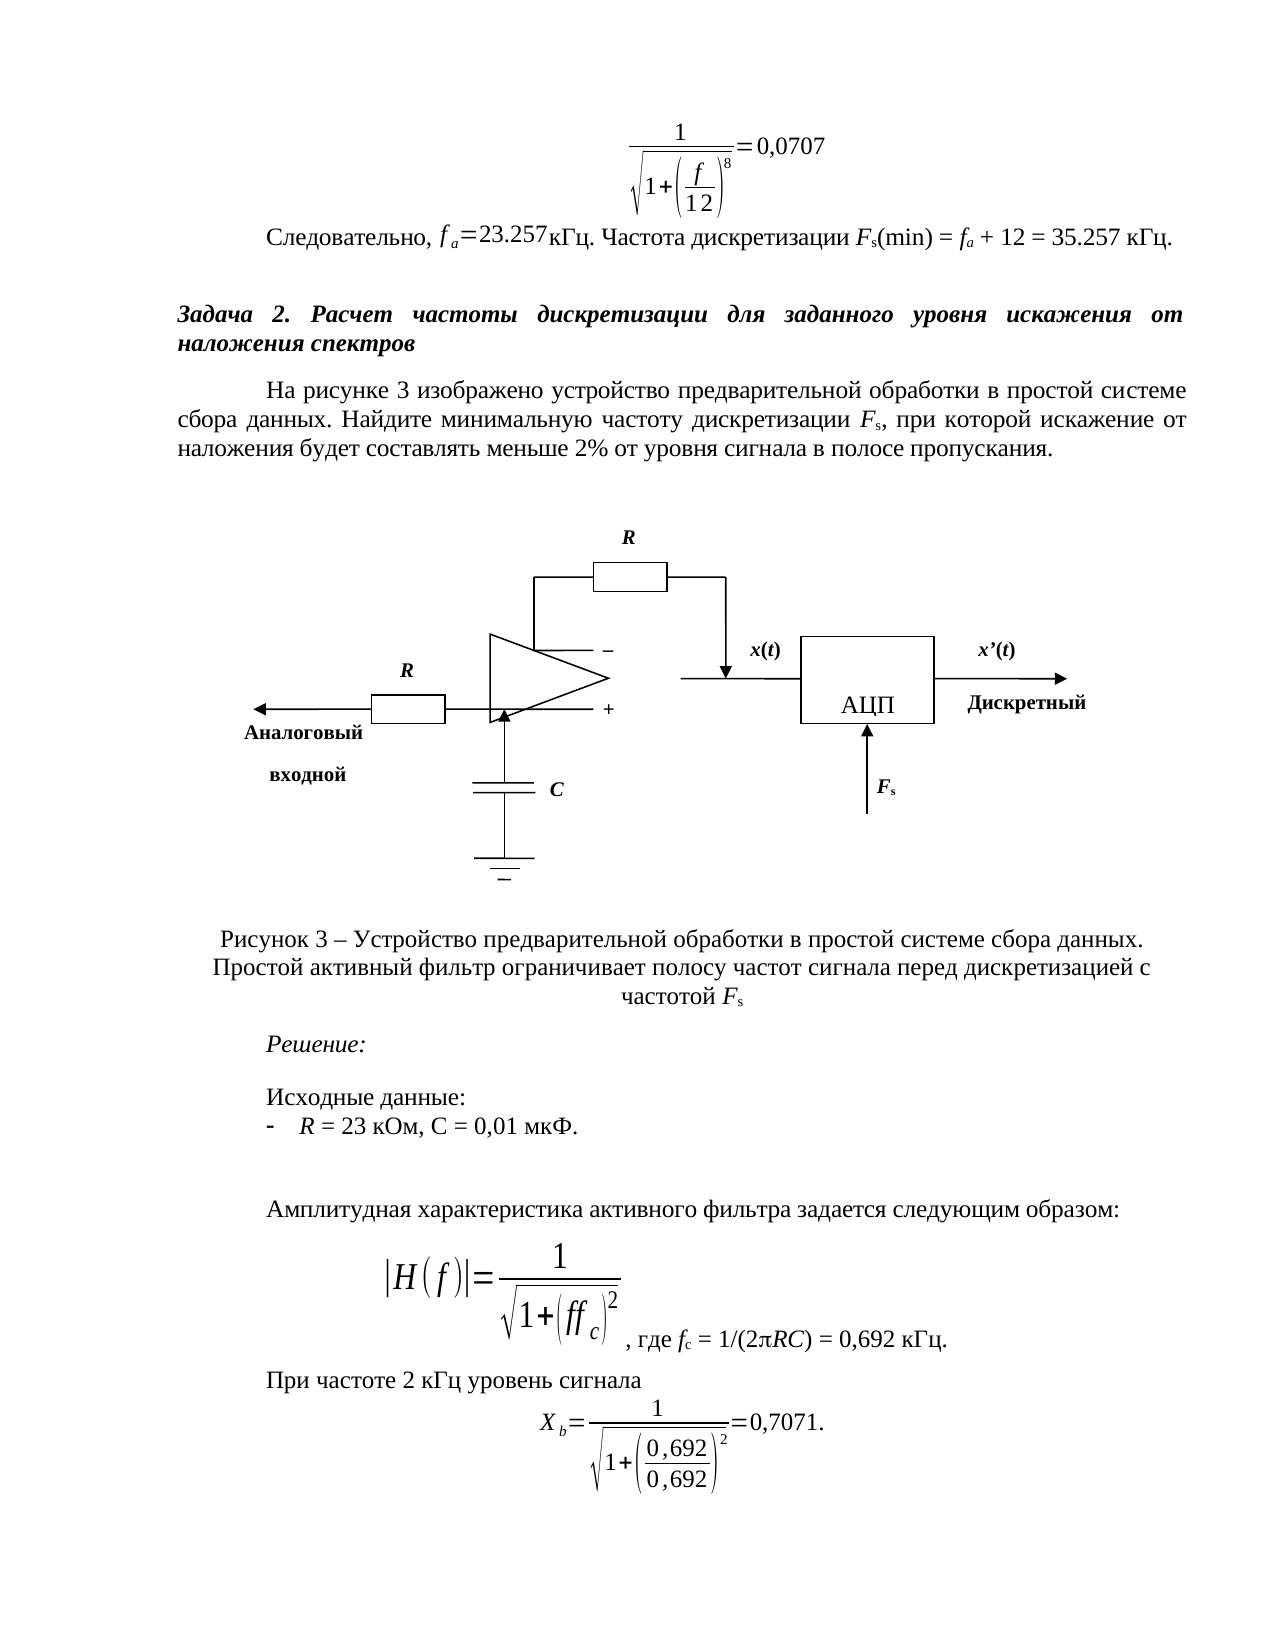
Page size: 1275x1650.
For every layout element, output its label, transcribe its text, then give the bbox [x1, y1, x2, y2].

list При частоте 2 кГц уровень сигнала [177, 1365, 1186, 1394]
text Следовательно, кГц. Частота дискретизации Fs(min) = fa + 12 = 35.257 кГц. [177, 220, 1186, 252]
text , где fc = 1/(2RC) = 0,692 кГц. [177, 1235, 1186, 1353]
text Исходные данные: [177, 1082, 1186, 1111]
list R = 23 кОм, С = 0,01 мкФ. [177, 1111, 1186, 1140]
text На рисунке 3 изображено устройство предварительной обработки в простой системе сбора данных. Найдите минимальную частоту дискретизации Fs, при которой искажение от наложения будет составлять меньше 2% от уровня сигнала в полосе пропускания. [177, 376, 1186, 462]
text Рисунок 3 – Устройство предварительной обработки в простой системе сбора данных. Простой активный фильтр ограничивает полосу частот сигнала перед дискретизацией с частотой Fs [177, 924, 1186, 1010]
text Задача 2. Расчет частоты дискретизации для заданного уровня искажения от наложения спектров [177, 299, 1186, 357]
text Амплитудная характеристика активного фильтра задается следующим образом: [177, 1194, 1186, 1222]
text Решение: [177, 1029, 1186, 1057]
